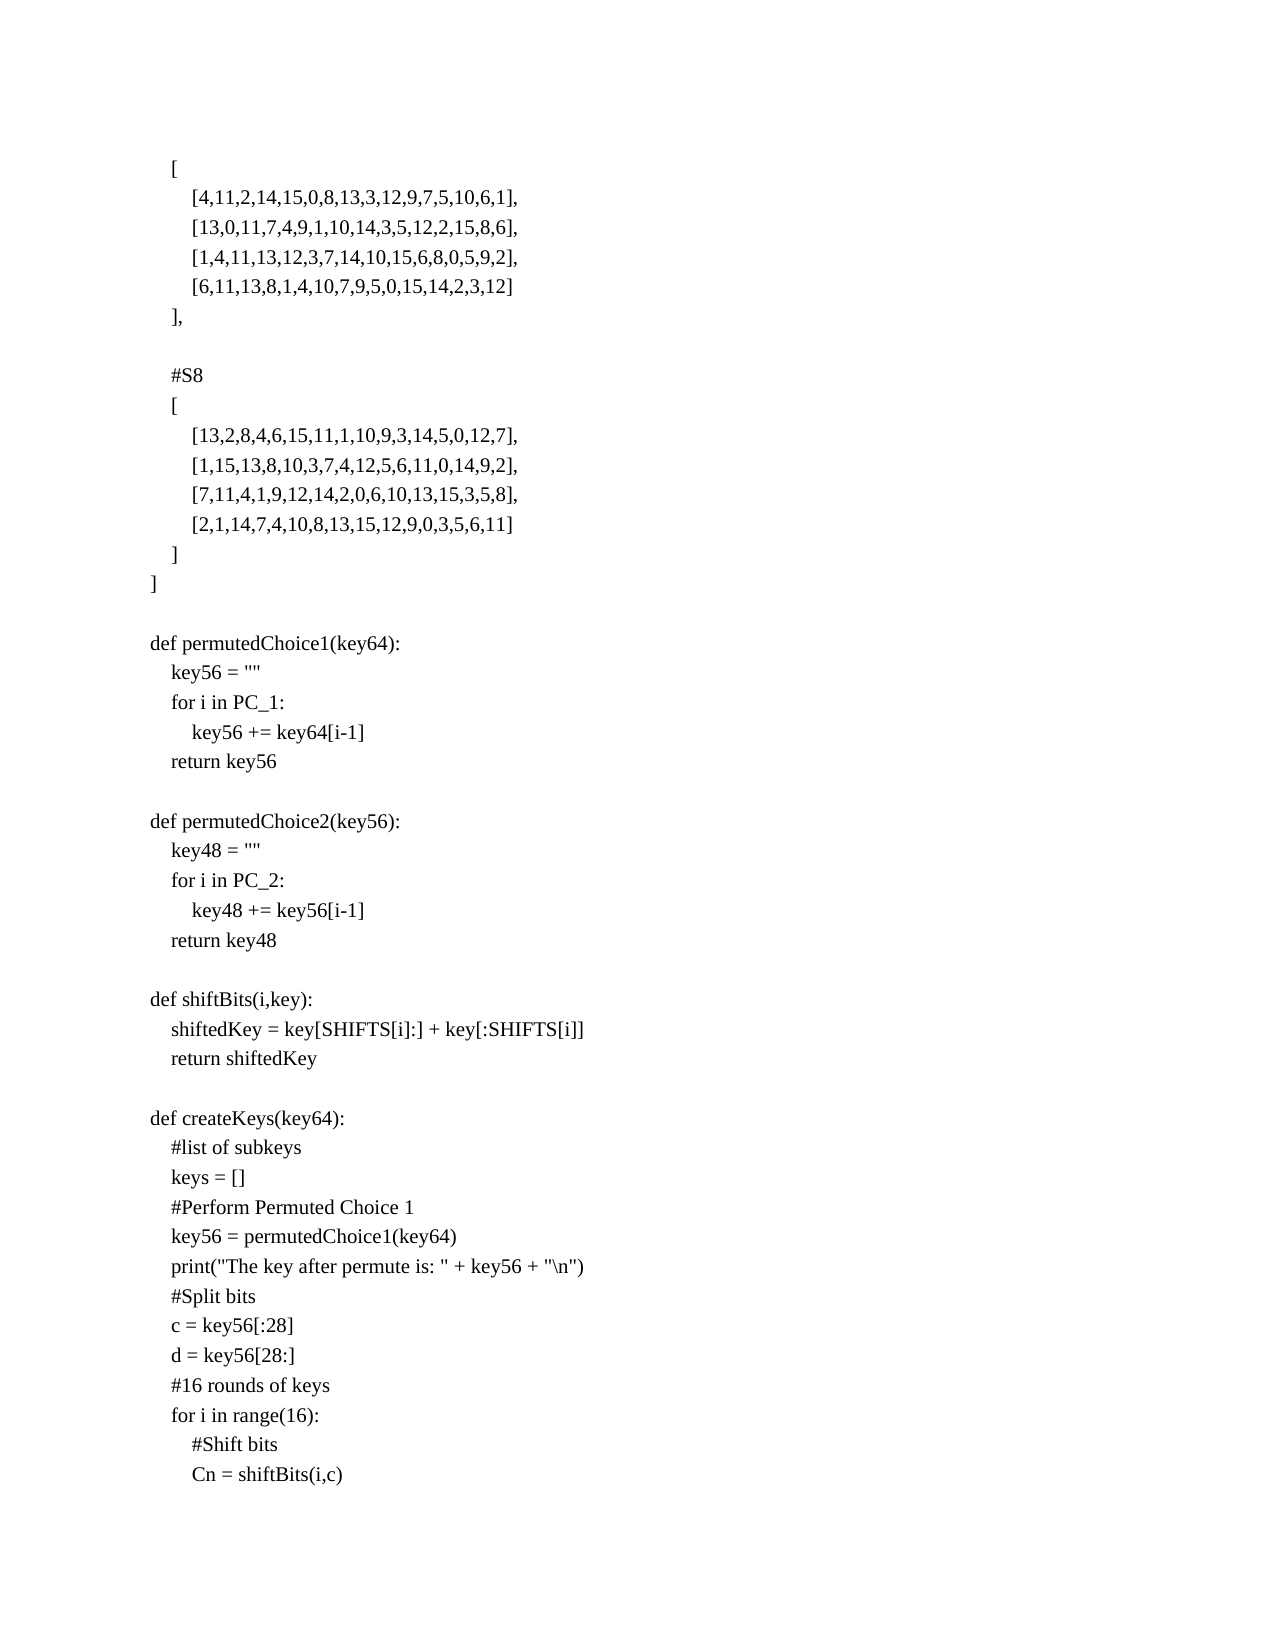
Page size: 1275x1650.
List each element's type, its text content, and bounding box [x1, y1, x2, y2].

text [13,2,8,4,6,15,11,1,10,9,3,14,5,0,12,7], [150, 417, 1125, 447]
text #S8 [150, 358, 1125, 387]
text ] [150, 536, 1125, 566]
text [2,1,14,7,4,10,8,13,15,12,9,0,3,5,6,11] [150, 506, 1125, 536]
text c = key56[:28] [150, 1308, 1125, 1337]
text #list of subkeys [150, 1130, 1125, 1159]
text [7,11,4,1,9,12,14,2,0,6,10,13,15,3,5,8], [150, 477, 1125, 506]
text ] [150, 566, 1125, 595]
text for i in PC_1: [150, 684, 1125, 714]
text def shiftBits(i,key): [150, 981, 1125, 1011]
text #Shift bits [150, 1427, 1125, 1456]
text Cn = shiftBits(i,c) [150, 1456, 1125, 1486]
text [13,0,11,7,4,9,1,10,14,3,5,12,2,15,8,6], [150, 209, 1125, 239]
text #16 rounds of keys [150, 1367, 1125, 1397]
text key56 = permutedChoice1(key64) [150, 1219, 1125, 1248]
text [1,4,11,13,12,3,7,14,10,15,6,8,0,5,9,2], [150, 239, 1125, 269]
text [1,15,13,8,10,3,7,4,12,5,6,11,0,14,9,2], [150, 447, 1125, 477]
text return shiftedKey [150, 1041, 1125, 1070]
text def permutedChoice2(key56): [150, 803, 1125, 833]
text ], [150, 298, 1125, 328]
text def createKeys(key64): [150, 1100, 1125, 1130]
text #Split bits [150, 1278, 1125, 1308]
text return key56 [150, 744, 1125, 773]
text [ [150, 150, 1125, 180]
text return key48 [150, 922, 1125, 952]
text def permutedChoice1(key64): [150, 625, 1125, 655]
text key56 += key64[i-1] [150, 714, 1125, 744]
text for i in PC_2: [150, 862, 1125, 892]
text key56 = "" [150, 655, 1125, 684]
text [ [150, 387, 1125, 417]
text print("The key after permute is: " + key56 + "\n") [150, 1248, 1125, 1278]
text keys = [] [150, 1159, 1125, 1189]
text for i in range(16): [150, 1397, 1125, 1427]
text key48 = "" [150, 833, 1125, 862]
text [6,11,13,8,1,4,10,7,9,5,0,15,14,2,3,12] [150, 269, 1125, 298]
text d = key56[28:] [150, 1337, 1125, 1367]
text #Perform Permuted Choice 1 [150, 1189, 1125, 1219]
text [4,11,2,14,15,0,8,13,3,12,9,7,5,10,6,1], [150, 180, 1125, 209]
text shiftedKey = key[SHIFTS[i]:] + key[:SHIFTS[i]] [150, 1011, 1125, 1041]
text key48 += key56[i-1] [150, 892, 1125, 922]
